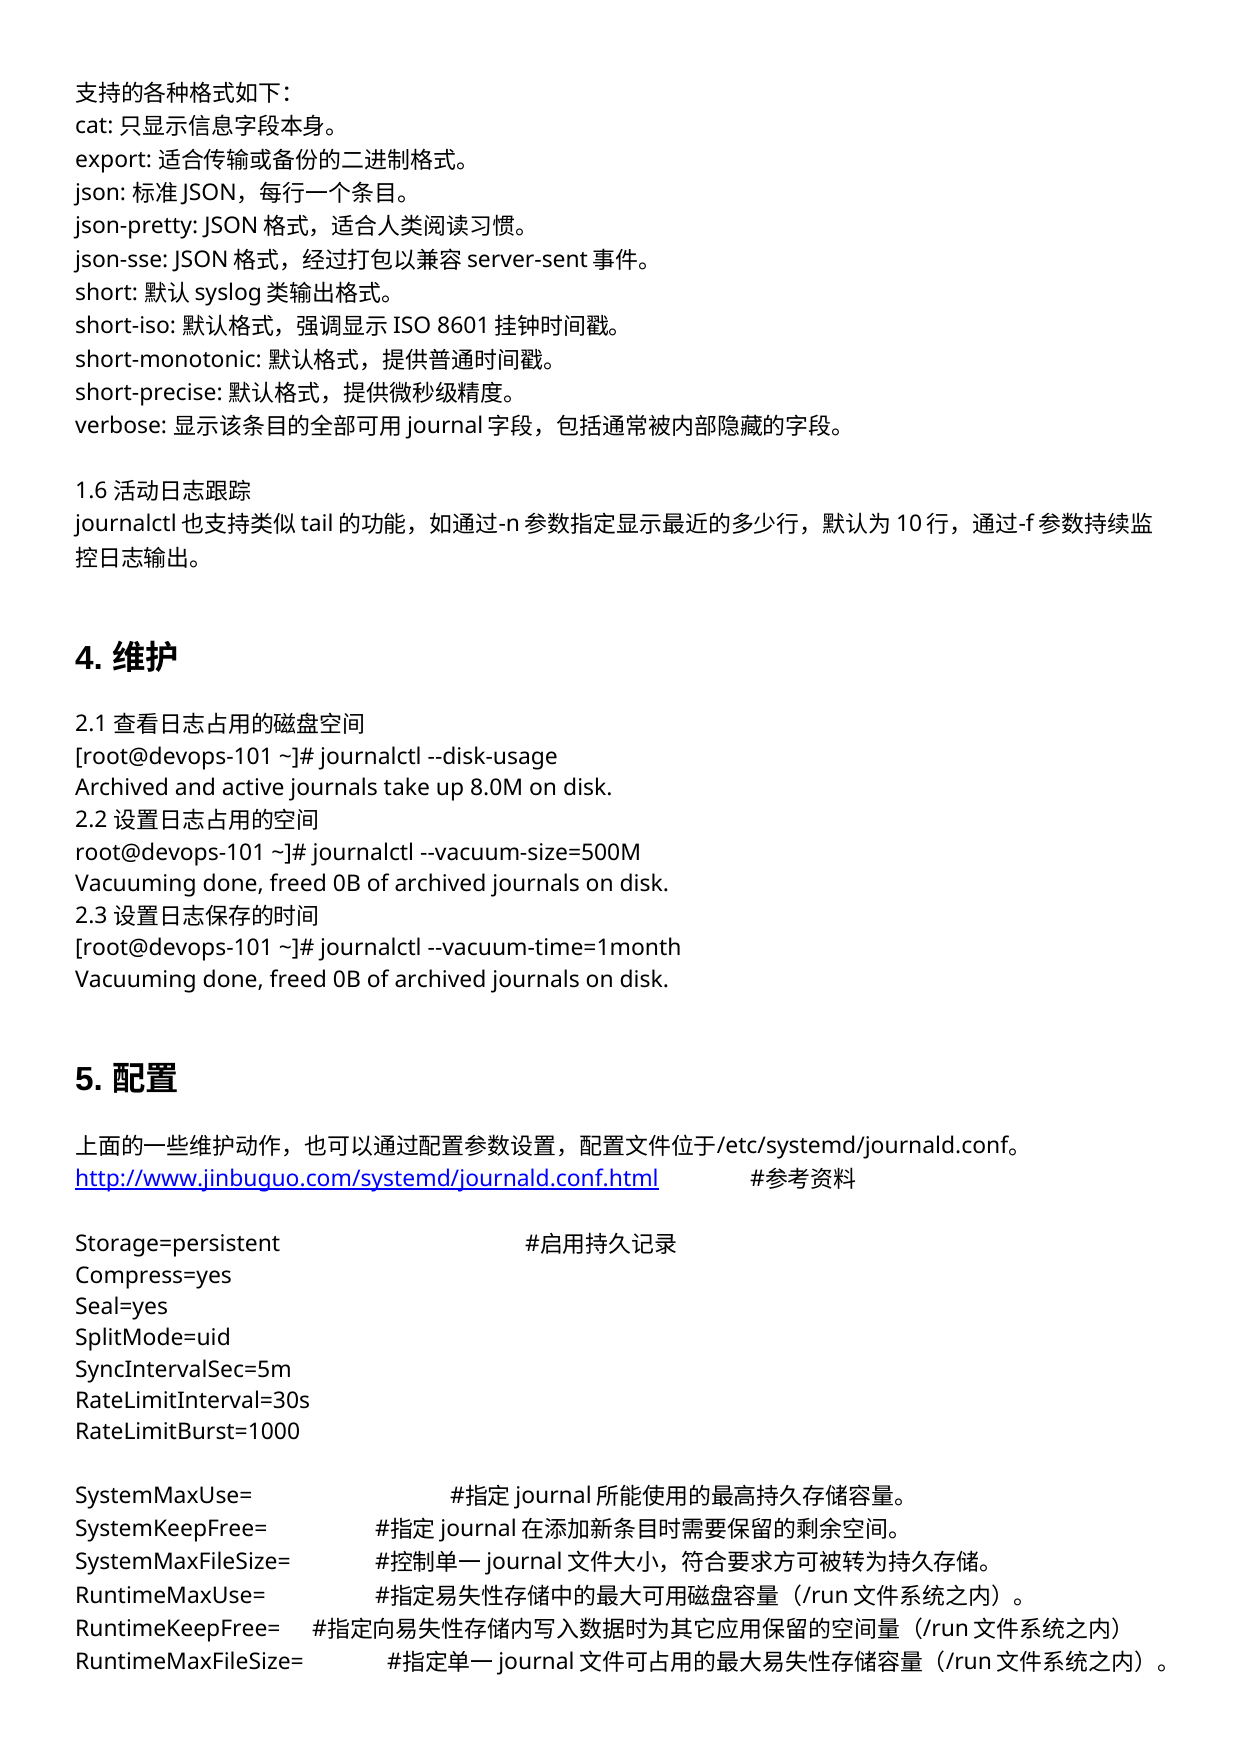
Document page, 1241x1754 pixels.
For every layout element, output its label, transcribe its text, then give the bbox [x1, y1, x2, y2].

list 上面的一些维护动作，也可以通过配置参数设置，配置文件位于/etc/systemd/journald.conf。 [75, 1127, 1165, 1161]
list 2.3 设置日志保存的时间 [75, 898, 1165, 931]
list Storage=persistent #启用持久记录 [75, 1225, 1165, 1259]
list RuntimeMaxUse= #指定易失性存储中的最大可用磁盘容量（/run文件系统之内）。 [75, 1577, 1165, 1611]
list cat: 只显示信息字段本身。 [75, 108, 1165, 142]
list RuntimeKeepFree= #指定向易失性存储内写入数据时为其它应用保留的空间量（/run文件系统之内） [75, 1611, 1165, 1644]
list 2.1 查看日志占用的磁盘空间 [75, 706, 1165, 740]
list short-monotonic: 默认格式，提供普通时间戳。 [75, 342, 1165, 375]
list SplitMode=uid [75, 1321, 1165, 1352]
list RateLimitBurst=1000 [75, 1415, 1165, 1446]
list 支持的各种格式如下： [75, 75, 1165, 108]
list journalctl也支持类似tail的功能，如通过-n参数指定显示最近的多少行，默认为10行，通过-f参数持续监控日志输出。 [75, 506, 1165, 573]
list export: 适合传输或备份的二进制格式。 [75, 142, 1165, 175]
list json-sse: JSON格式，经过打包以兼容server-sent事件。 [75, 242, 1165, 275]
list [root@devops-101 ~]# journalctl --vacuum-time=1month [75, 931, 1165, 963]
list SystemKeepFree= #指定journal在添加新条目时需要保留的剩余空间。 [75, 1511, 1165, 1544]
list short-precise: 默认格式，提供微秒级精度。 [75, 375, 1165, 408]
list Vacuuming done, freed 0B of archived journals on disk. [75, 963, 1165, 994]
list SyncIntervalSec=5m [75, 1352, 1165, 1384]
list RateLimitInterval=30s [75, 1384, 1165, 1415]
list json-pretty: JSON格式，适合人类阅读习惯。 [75, 208, 1165, 242]
list root@devops-101 ~]# journalctl --vacuum-size=500M [75, 836, 1165, 867]
list Seal=yes [75, 1290, 1165, 1321]
list Archived and active journals take up 8.0M on disk. [75, 771, 1165, 802]
list Vacuuming done, freed 0B of archived journals on disk. [75, 867, 1165, 898]
list SystemMaxFileSize= #控制单一journal文件大小，符合要求方可被转为持久存储。 [75, 1544, 1165, 1577]
list [root@devops-101 ~]# journalctl --disk-usage [75, 740, 1165, 771]
subtitle 4. 维护 [75, 631, 1165, 679]
subtitle 5. 配置 [75, 1052, 1165, 1100]
list short-iso: 默认格式，强调显示ISO 8601挂钟时间戳。 [75, 308, 1165, 342]
list verbose: 显示该条目的全部可用journal字段，包括通常被内部隐藏的字段。 [75, 408, 1165, 442]
list json: 标准JSON，每行一个条目。 [75, 175, 1165, 208]
list short: 默认syslog类输出格式。 [75, 275, 1165, 308]
list Compress=yes [75, 1259, 1165, 1290]
list SystemMaxUse= #指定journal所能使用的最高持久存储容量。 [75, 1477, 1165, 1511]
list http://www.jinbuguo.com/systemd/journald.conf.html #参考资料 [75, 1161, 1165, 1194]
list 2.2 设置日志占用的空间 [75, 802, 1165, 836]
list 1.6 活动日志跟踪 [75, 473, 1165, 506]
list RuntimeMaxFileSize= #指定单一journal文件可占用的最大易失性存储容量（/run文件系统之内）。 [75, 1644, 1165, 1677]
